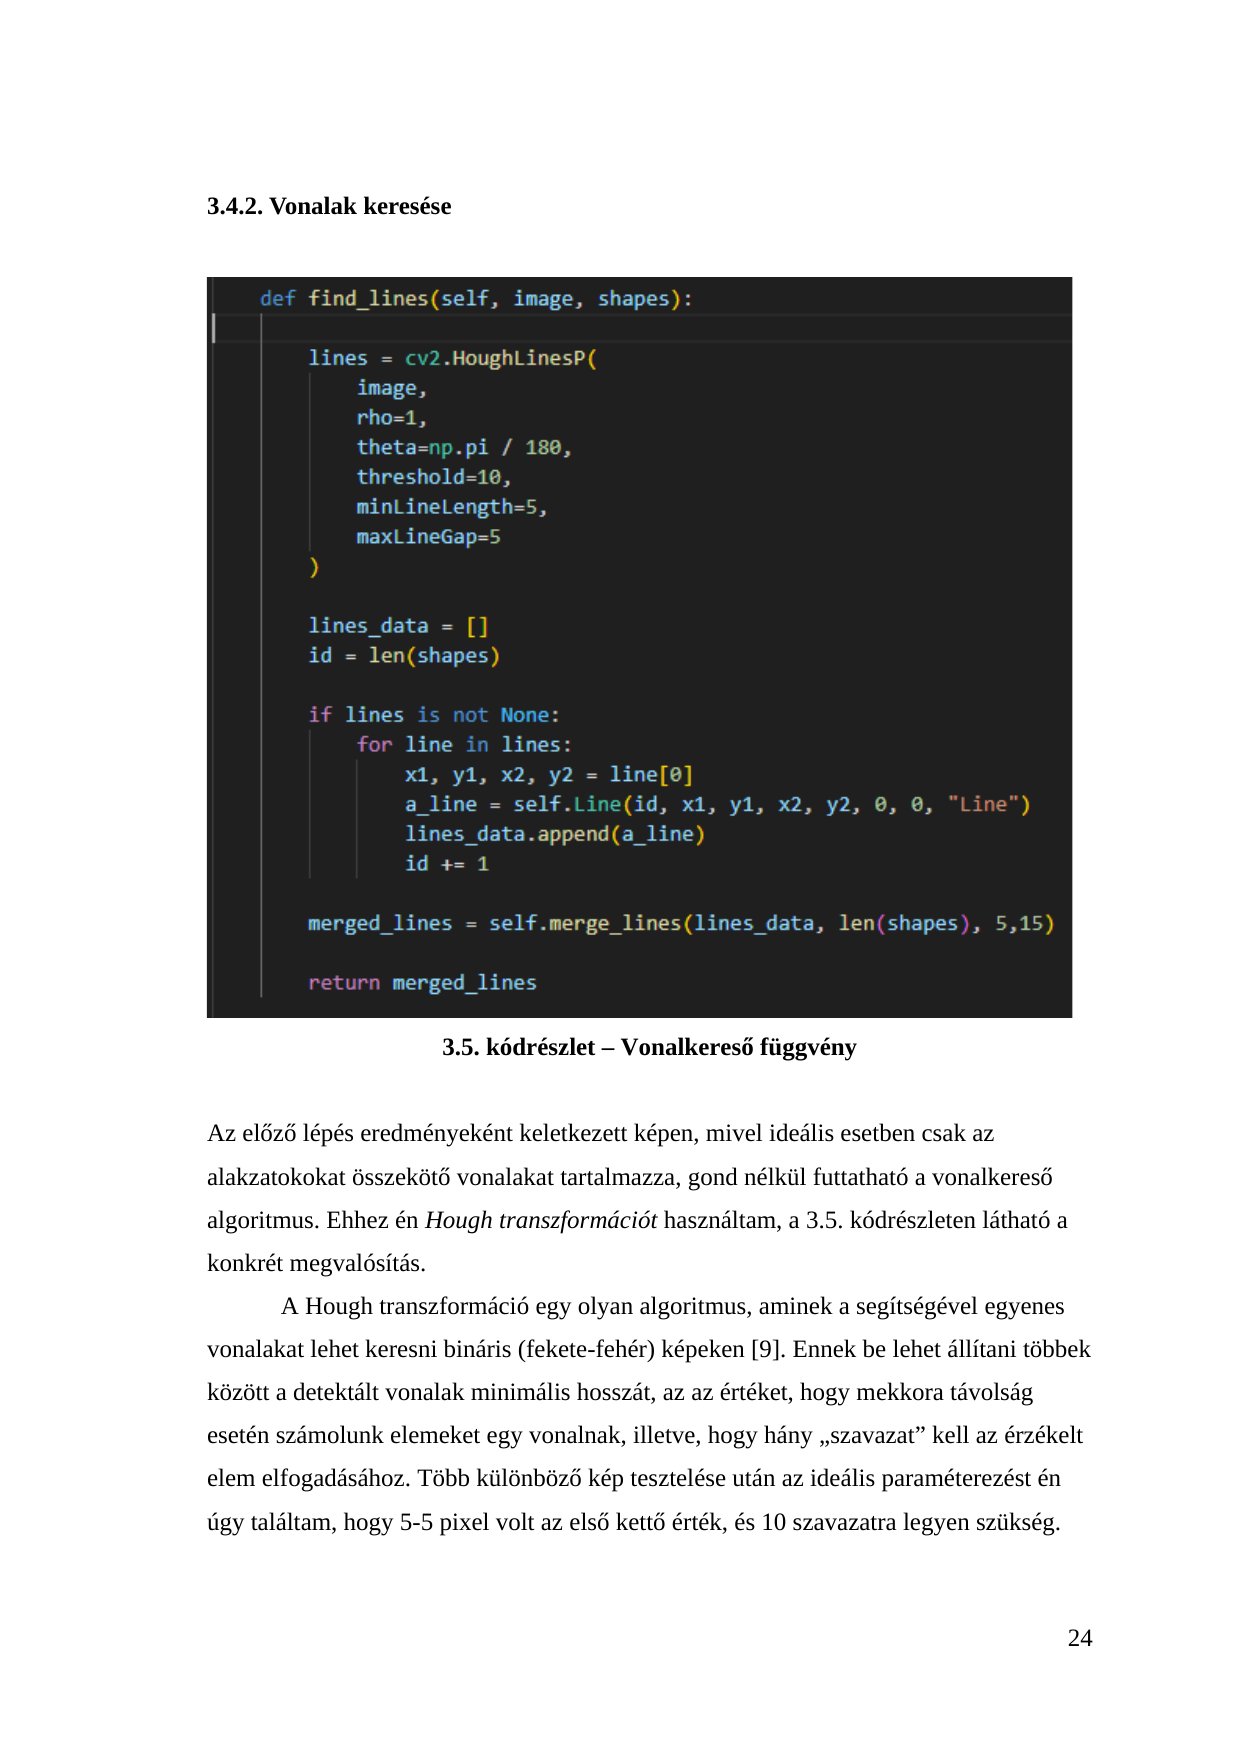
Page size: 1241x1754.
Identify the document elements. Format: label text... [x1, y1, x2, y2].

subtitle 3.4.2. Vonalak keresése [207, 191, 1092, 219]
text 3.5. kódrészlet – Vonalkereső függvény [207, 1032, 1092, 1061]
text Az előző lépés eredményeként keletkezett képen, mivel ideális esetben csak az alakzatokokat összekötő vonalakat tartalmazza, gond nélkül futtatható a vonalkereső algoritmus. Ehhez én Hough transzformációt használtam, a 3.5. kódrészleten látható a konkrét megvalósítás. [207, 1118, 1092, 1277]
text A Hough transzformáció egy olyan algoritmus, aminek a segítségével egyenes vonalakat lehet keresni bináris (fekete-fehér) képeken [9]. Ennek be lehet állítani többek között a detektált vonalak minimális hosszát, az az értéket, hogy mekkora távolság esetén számolunk elemeket egy vonalnak, illetve, hogy hány „szavazat” kell az érzékelt elem elfogadásához. Több különböző kép tesztelése után az ideális paraméterezést én úgy találtam, hogy 5-5 pixel volt az első kettő érték, és 10 szavazatra legyen szükség. [207, 1291, 1092, 1535]
picture [206, 277, 1073, 1018]
